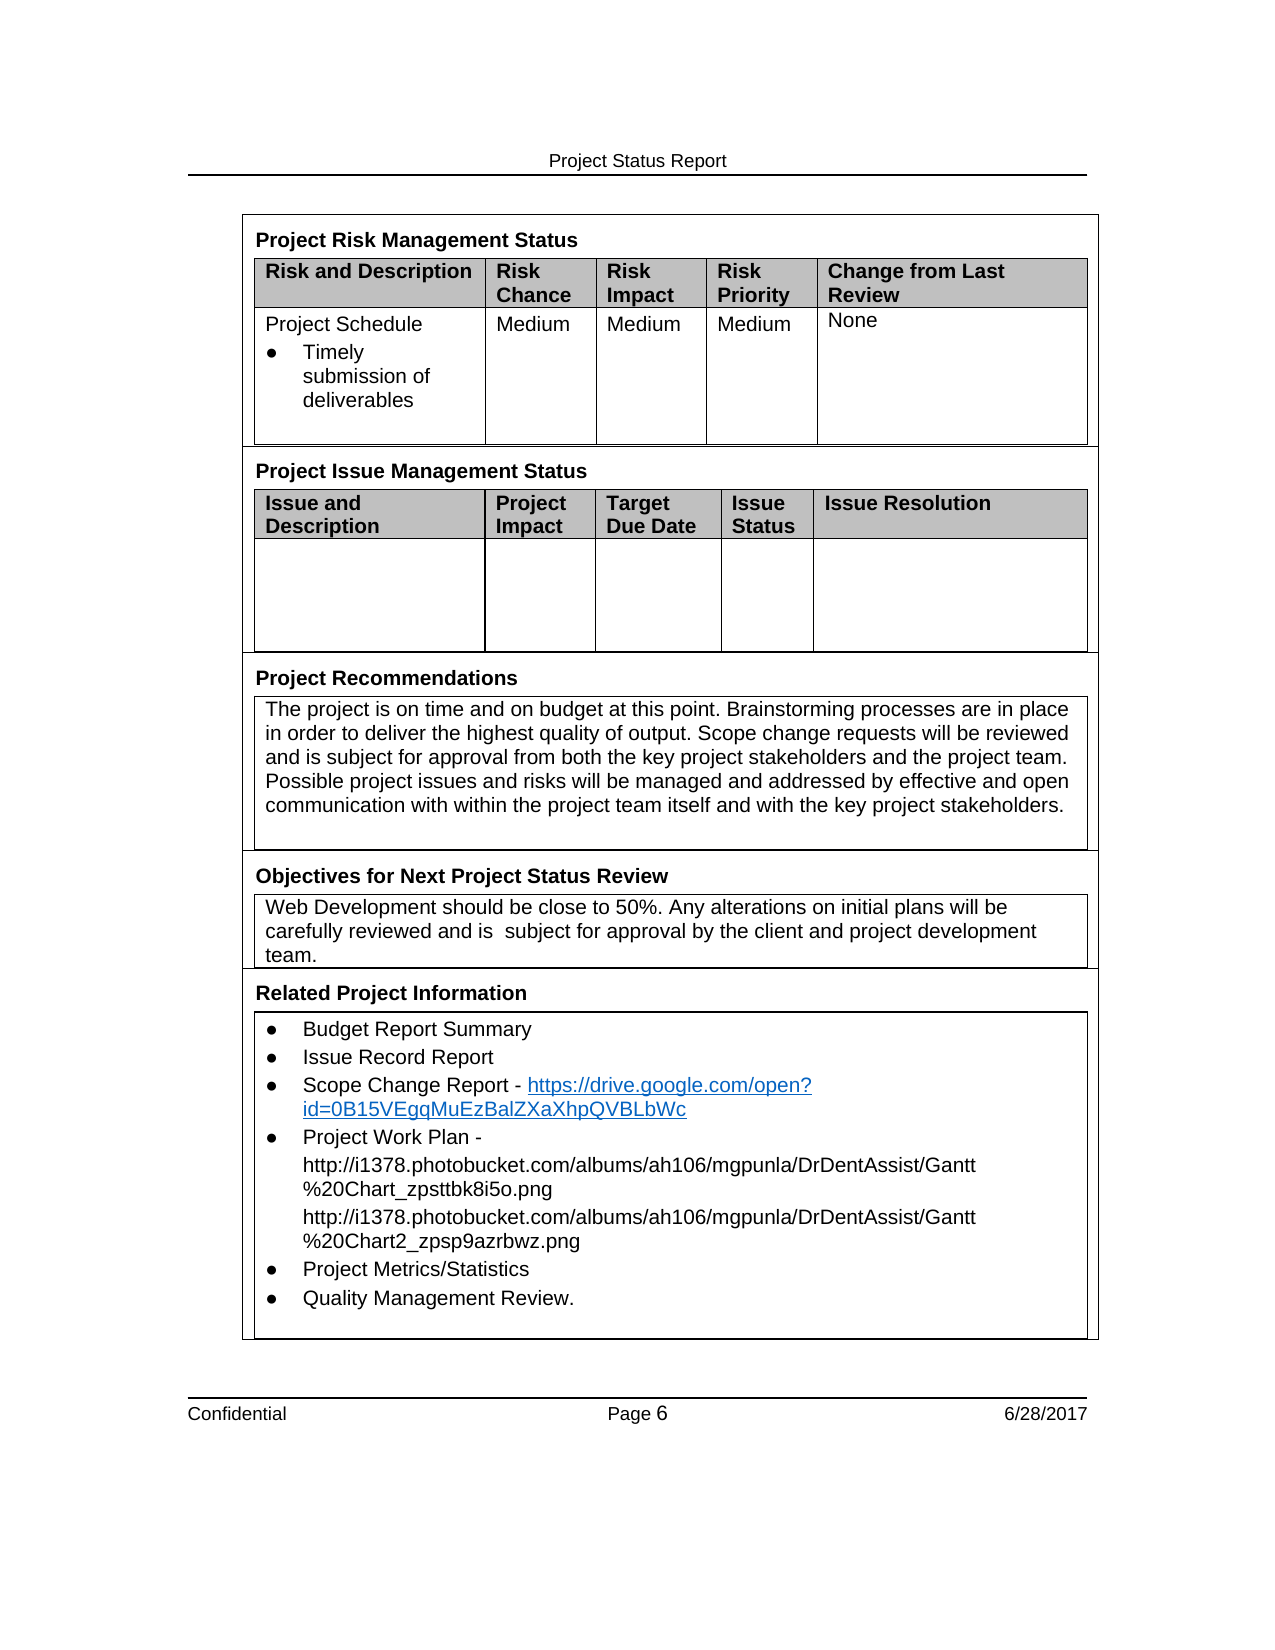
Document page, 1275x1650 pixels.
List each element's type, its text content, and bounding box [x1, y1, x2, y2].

table_cell Project Risk Management Status [243, 215, 1098, 446]
table_cell Project Issue Management Status [243, 447, 1098, 652]
table_cell Objectives for Next Project Status Review [243, 851, 1098, 968]
table_cell Related Project Information [243, 969, 1098, 1338]
table_cell Project Recommendations [243, 653, 1098, 850]
